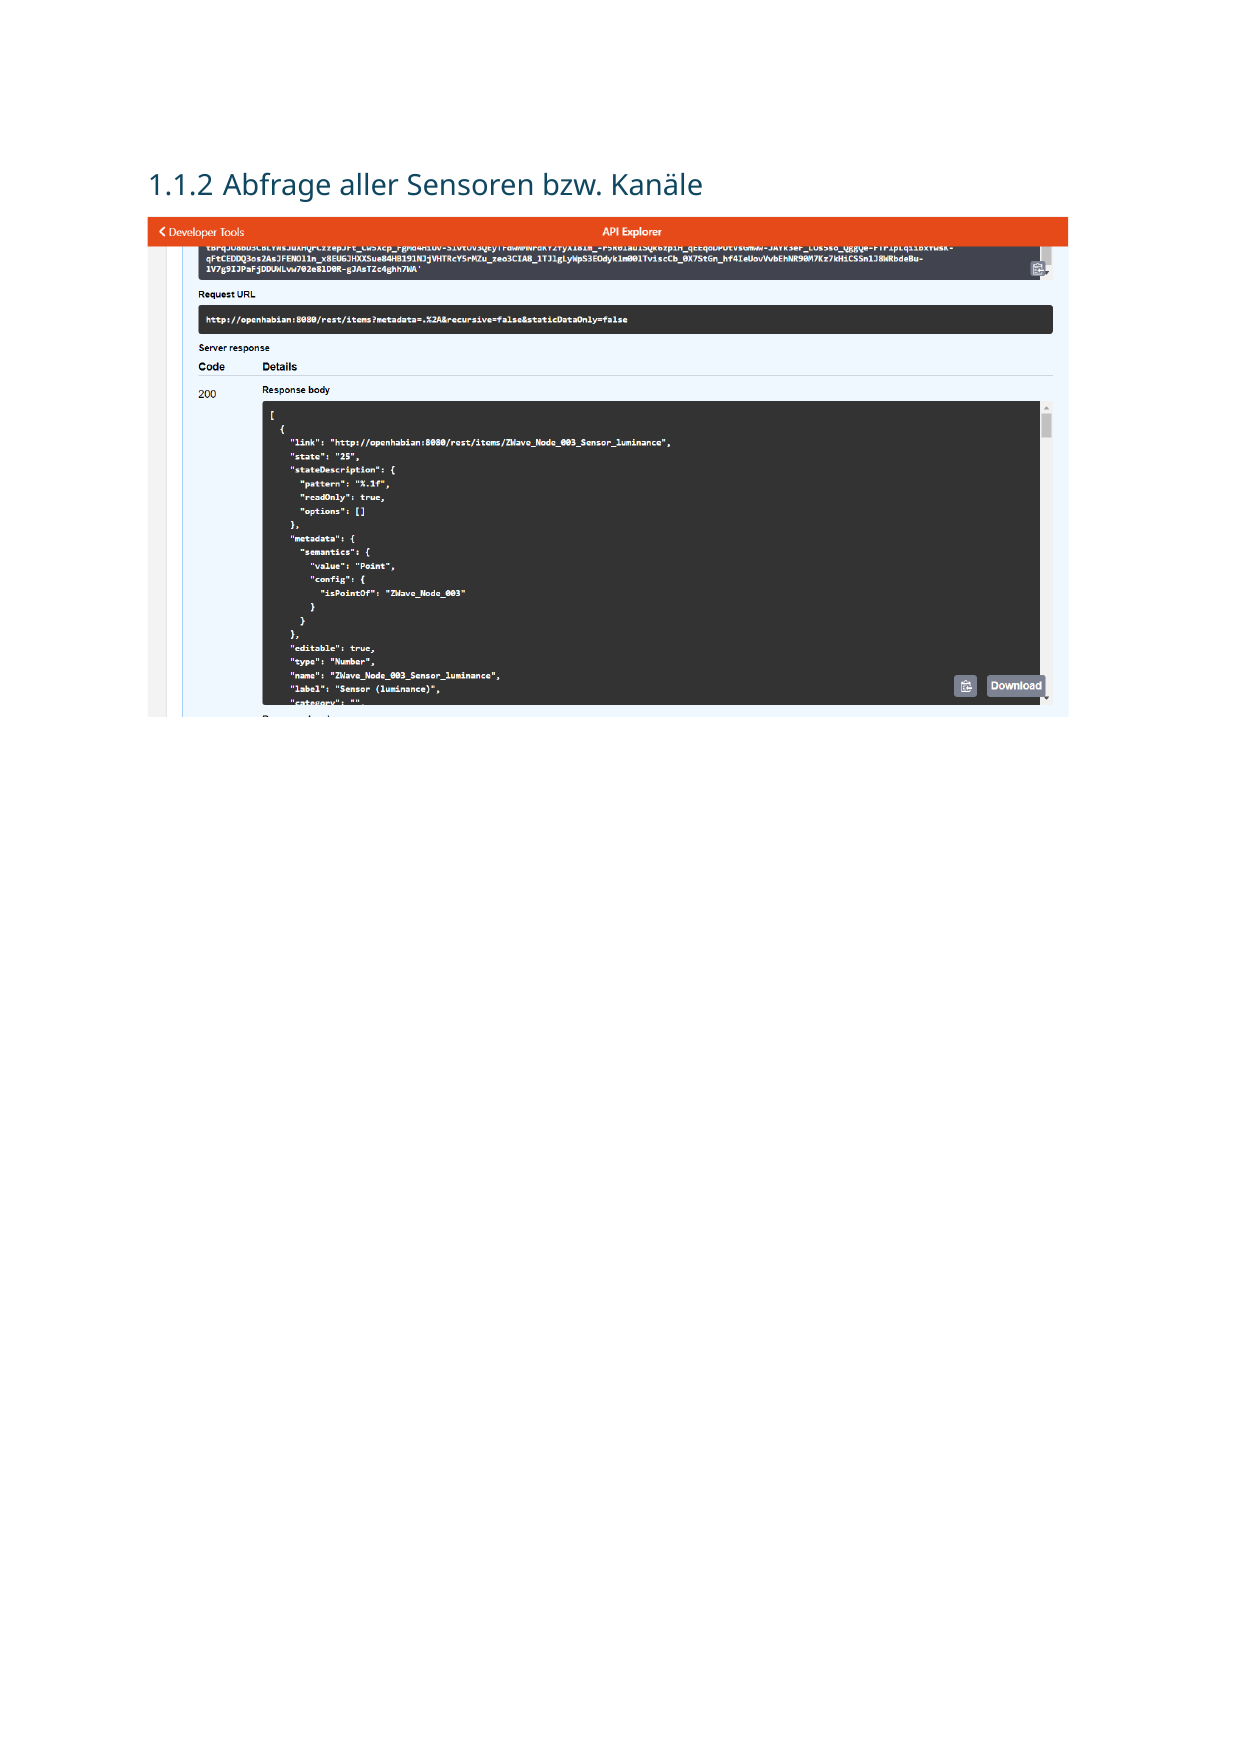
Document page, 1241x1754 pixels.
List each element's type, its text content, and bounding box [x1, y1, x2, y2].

subtitle Abfrage aller Sensoren bzw. Kanäle [148, 164, 1093, 204]
picture [147, 215, 1069, 717]
